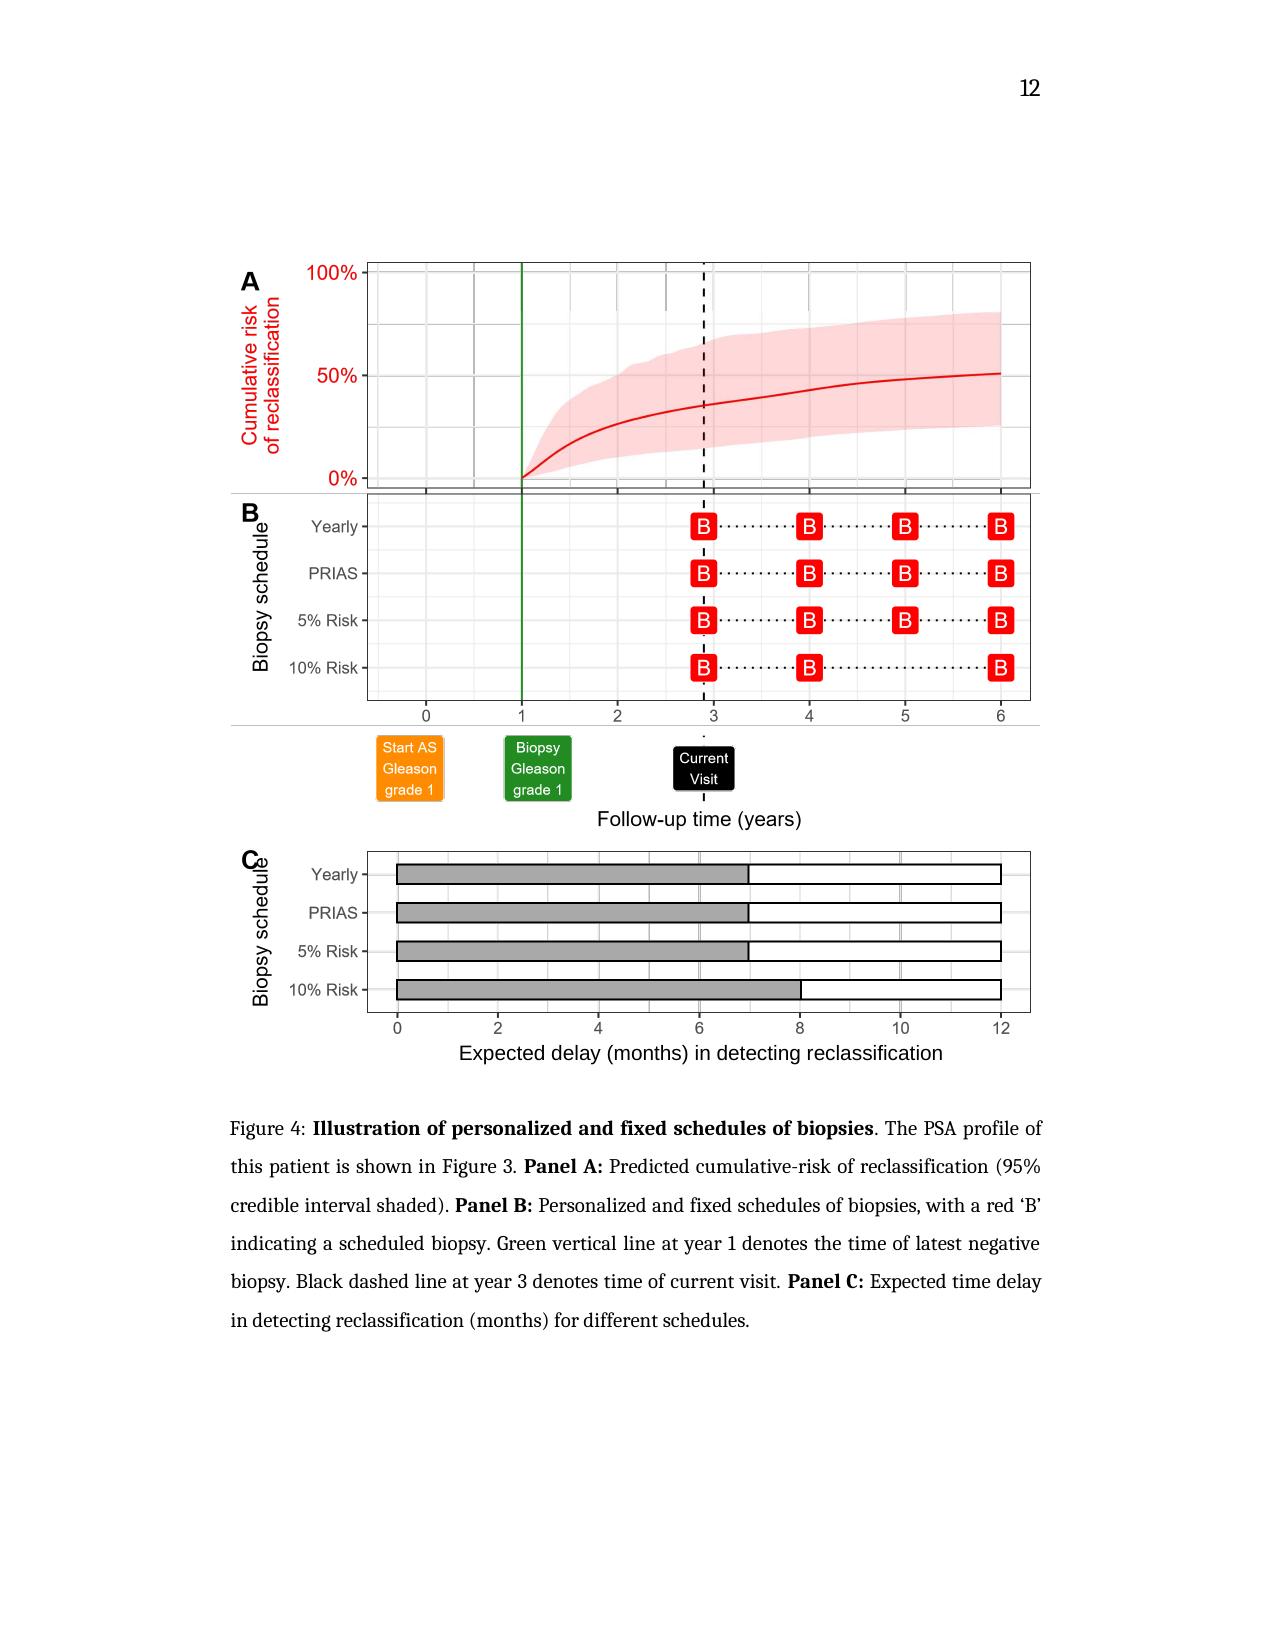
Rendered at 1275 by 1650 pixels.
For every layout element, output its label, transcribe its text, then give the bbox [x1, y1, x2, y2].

picture [230, 262, 1041, 1034]
text Expected delay (months) in detecting reclassification [458, 1041, 1168, 1065]
text Figure 4: Illustration of personalized and fixed schedules of biopsies. The PSA profile of this patient is shown in Figure 3. Panel A: Predicted cumulative-risk of reclassification (95% credible interval shaded). Panel B: Personalized and fixed schedules of biopsies, with a red ‘B’ indicating a scheduled biopsy. Green vertical line at year 1 denotes the time of latest negative biopsy. Black dashed line at year 3 denotes time of current visit. Panel C: Expected time delay in detecting reclassification (months) for different schedules. [229, 1117, 1042, 1332]
